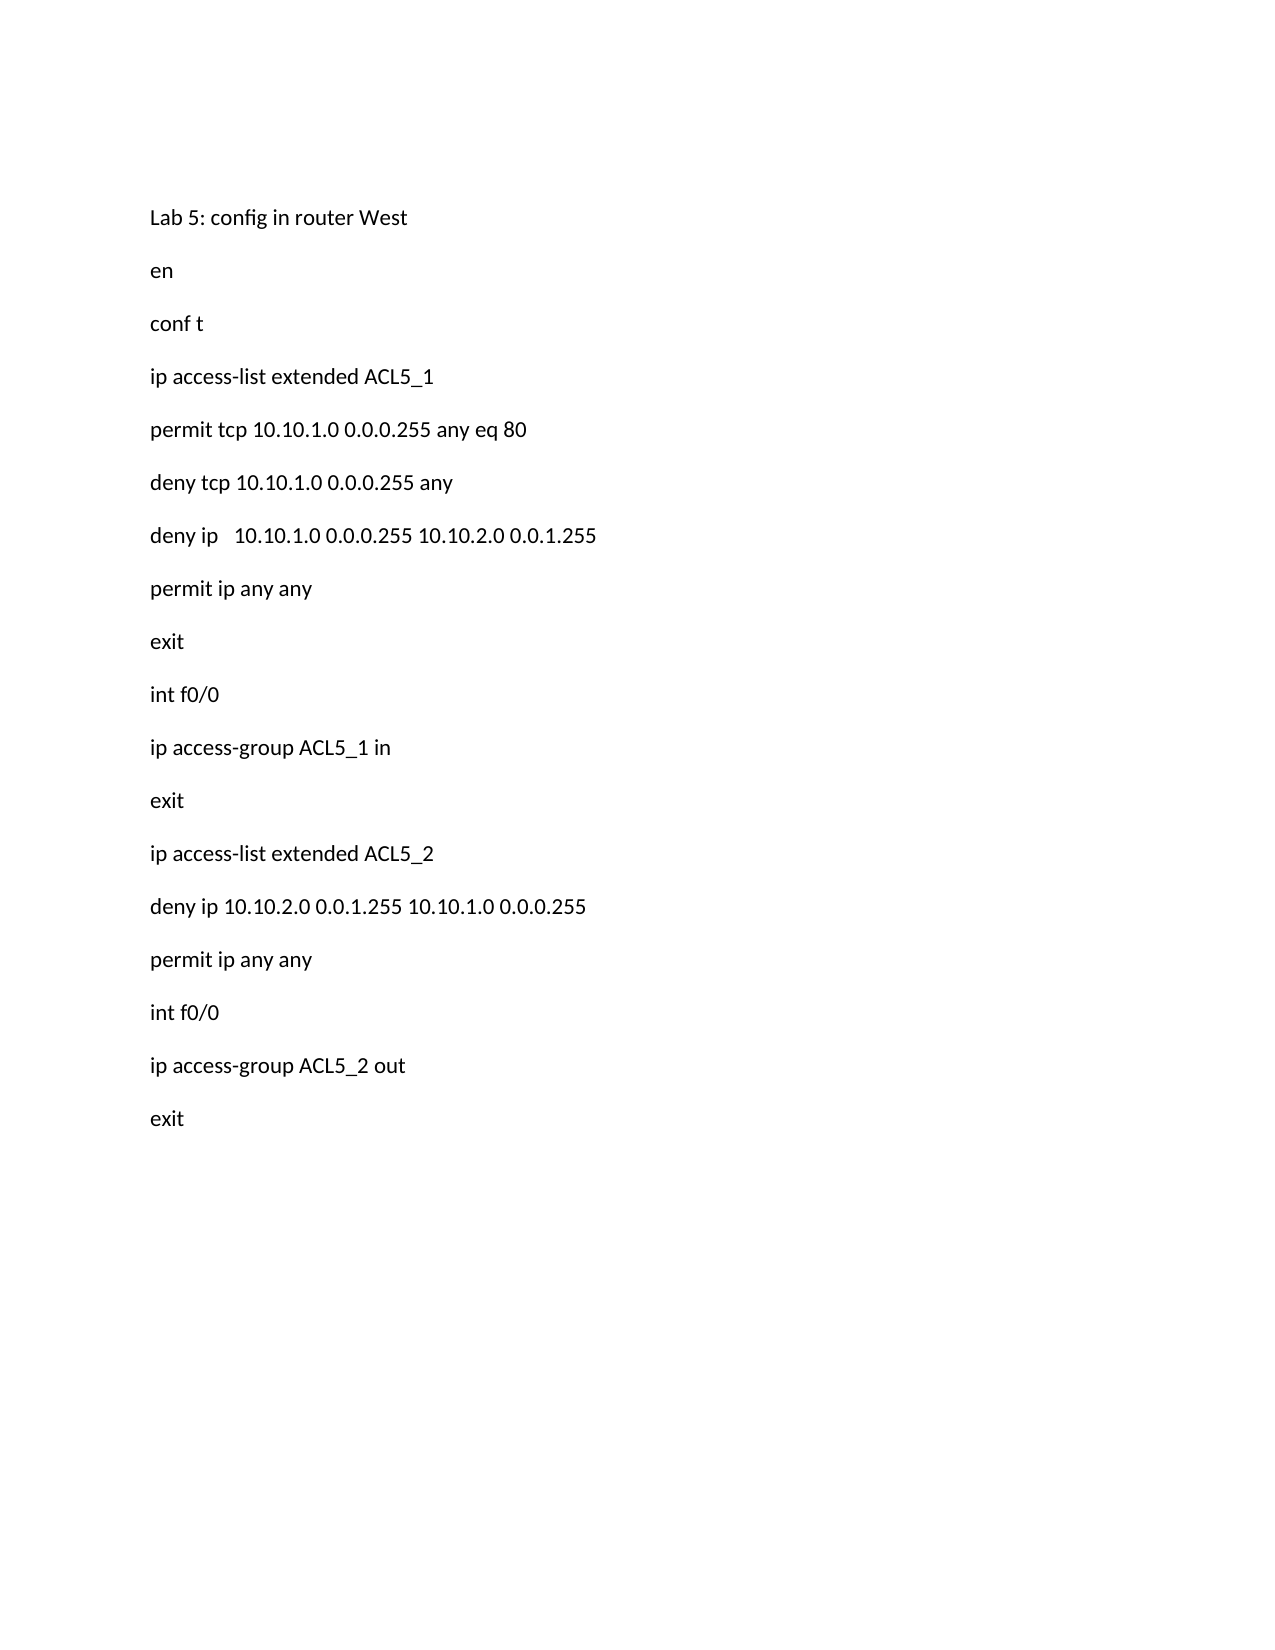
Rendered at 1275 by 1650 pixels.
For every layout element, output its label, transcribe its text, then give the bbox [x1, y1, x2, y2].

text permit ip any any [150, 945, 1125, 973]
text en [150, 256, 1125, 284]
text deny ip 10.10.1.0 0.0.0.255 10.10.2.0 0.0.1.255 [150, 521, 1125, 549]
text ip access-group ACL5_1 in [150, 733, 1125, 761]
text deny ip 10.10.2.0 0.0.1.255 10.10.1.0 0.0.0.255 [150, 892, 1125, 920]
text exit [150, 1104, 1125, 1132]
text ip access-list extended ACL5_2 [150, 839, 1125, 867]
text ip access-group ACL5_2 out [150, 1051, 1125, 1079]
text int f0/0 [150, 998, 1125, 1026]
text int f0/0 [150, 680, 1125, 708]
text permit ip any any [150, 574, 1125, 602]
text deny tcp 10.10.1.0 0.0.0.255 any [150, 468, 1125, 496]
text exit [150, 786, 1125, 814]
text ip access-list extended ACL5_1 [150, 362, 1125, 390]
text Lab 5: config in router West [150, 203, 1125, 231]
text permit tcp 10.10.1.0 0.0.0.255 any eq 80 [150, 415, 1125, 443]
text conf t [150, 309, 1125, 337]
text exit [150, 627, 1125, 655]
